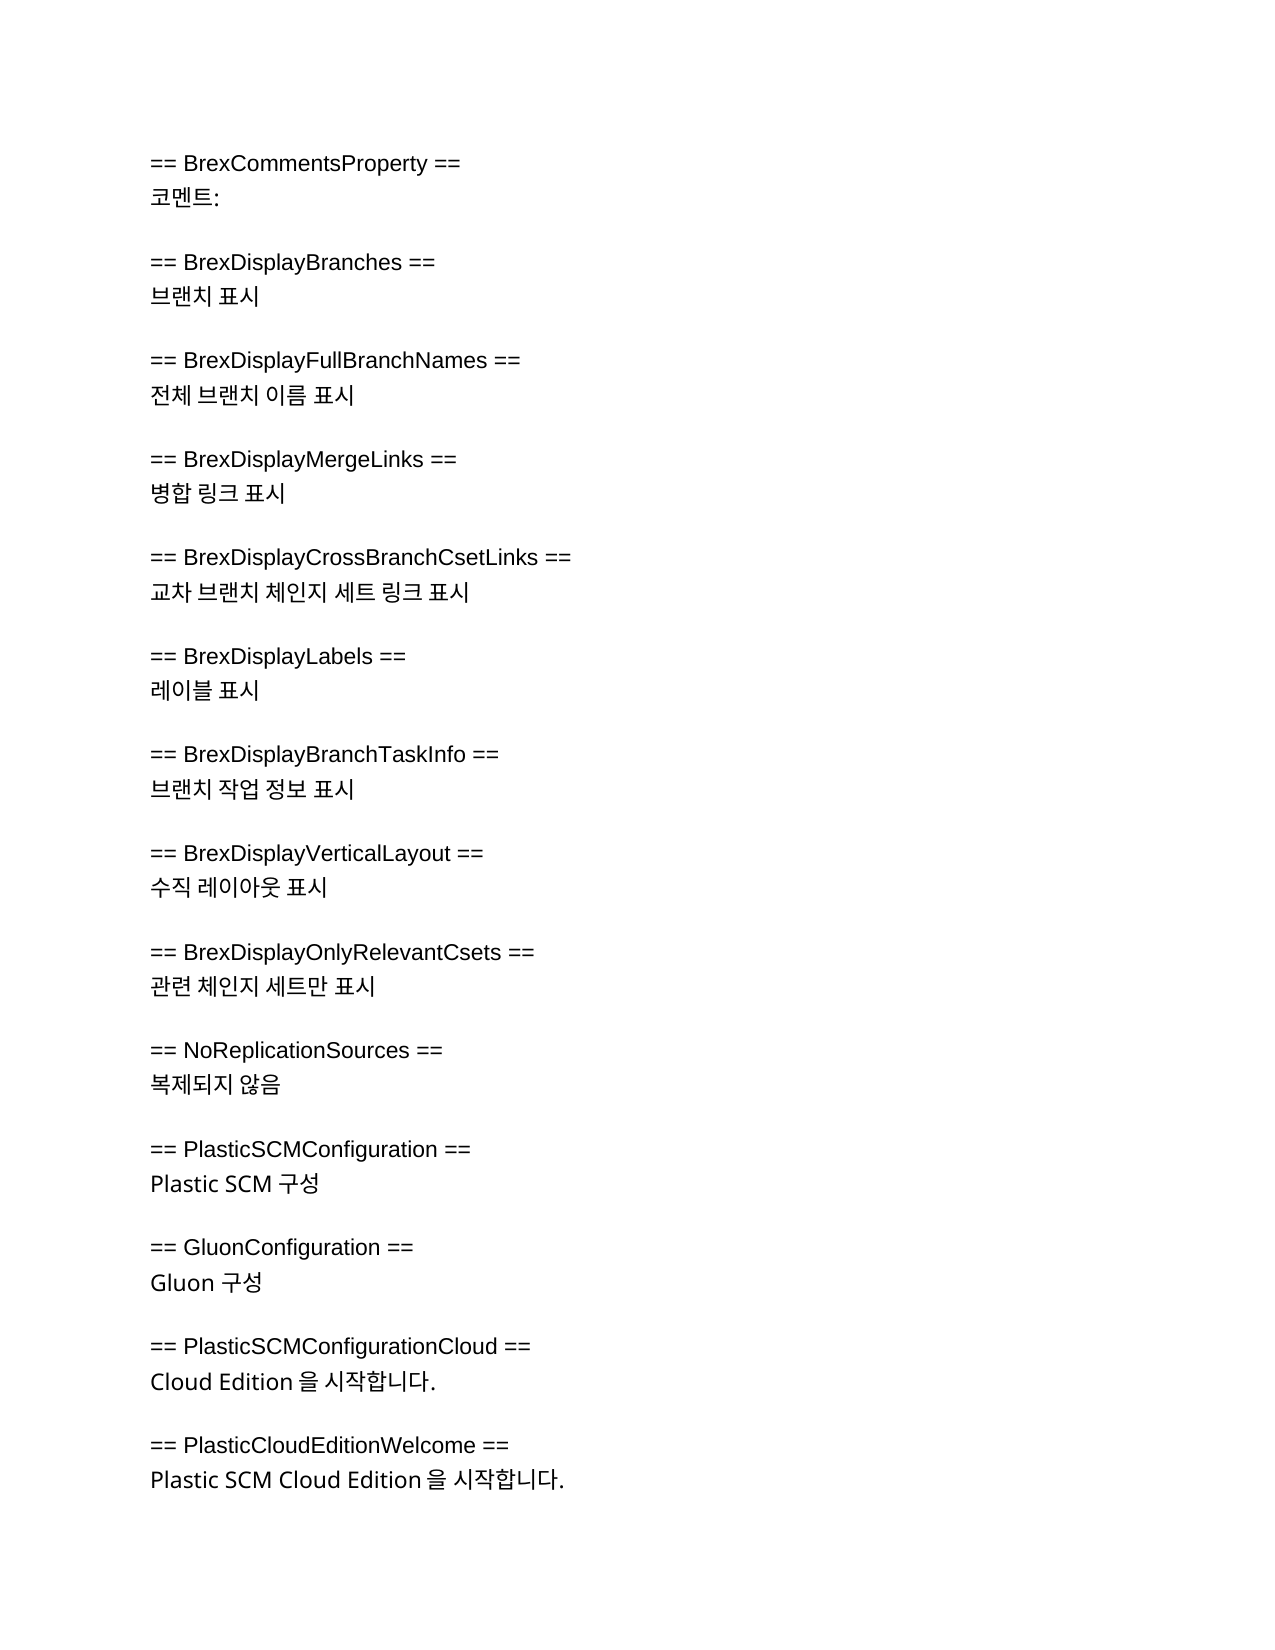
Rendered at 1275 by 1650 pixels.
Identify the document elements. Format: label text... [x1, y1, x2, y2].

text == BrexDisplayMergeLinks == [150, 446, 1125, 472]
text 브랜치 작업 정보 표시 [150, 772, 1125, 805]
text Cloud Edition을 시작합니다. [150, 1363, 1125, 1397]
text 관련 체인지 세트만 표시 [150, 969, 1125, 1002]
text Plastic SCM 구성 [150, 1166, 1125, 1199]
text 레이블 표시 [150, 673, 1125, 706]
text Gluon 구성 [150, 1264, 1125, 1298]
text == BrexDisplayBranchTaskInfo == [150, 741, 1125, 768]
text Plastic SCM Cloud Edition을 시작합니다. [150, 1462, 1125, 1495]
text 교차 브랜치 체인지 세트 링크 표시 [150, 574, 1125, 608]
text == PlasticSCMConfigurationCloud == [150, 1333, 1125, 1359]
text == PlasticCloudEditionWelcome == [150, 1432, 1125, 1458]
text == BrexDisplayFullBranchNames == [150, 347, 1125, 374]
text == GluonConfiguration == [150, 1234, 1125, 1261]
text == PlasticSCMConfiguration == [150, 1136, 1125, 1162]
text 전체 브랜치 이름 표시 [150, 377, 1125, 411]
text 복제되지 않음 [150, 1067, 1125, 1101]
text 브랜치 표시 [150, 279, 1125, 312]
text == BrexCommentsProperty == [150, 150, 1125, 176]
text == NoReplicationSources == [150, 1037, 1125, 1063]
text == BrexDisplayOnlyRelevantCsets == [150, 938, 1125, 965]
text == BrexDisplayLabels == [150, 643, 1125, 669]
text 코멘트: [150, 180, 1125, 213]
text 수직 레이아웃 표시 [150, 870, 1125, 903]
text 병합 링크 표시 [150, 476, 1125, 509]
text == BrexDisplayVerticalLayout == [150, 840, 1125, 866]
text == BrexDisplayCrossBranchCsetLinks == [150, 544, 1125, 571]
text == BrexDisplayBranches == [150, 249, 1125, 275]
